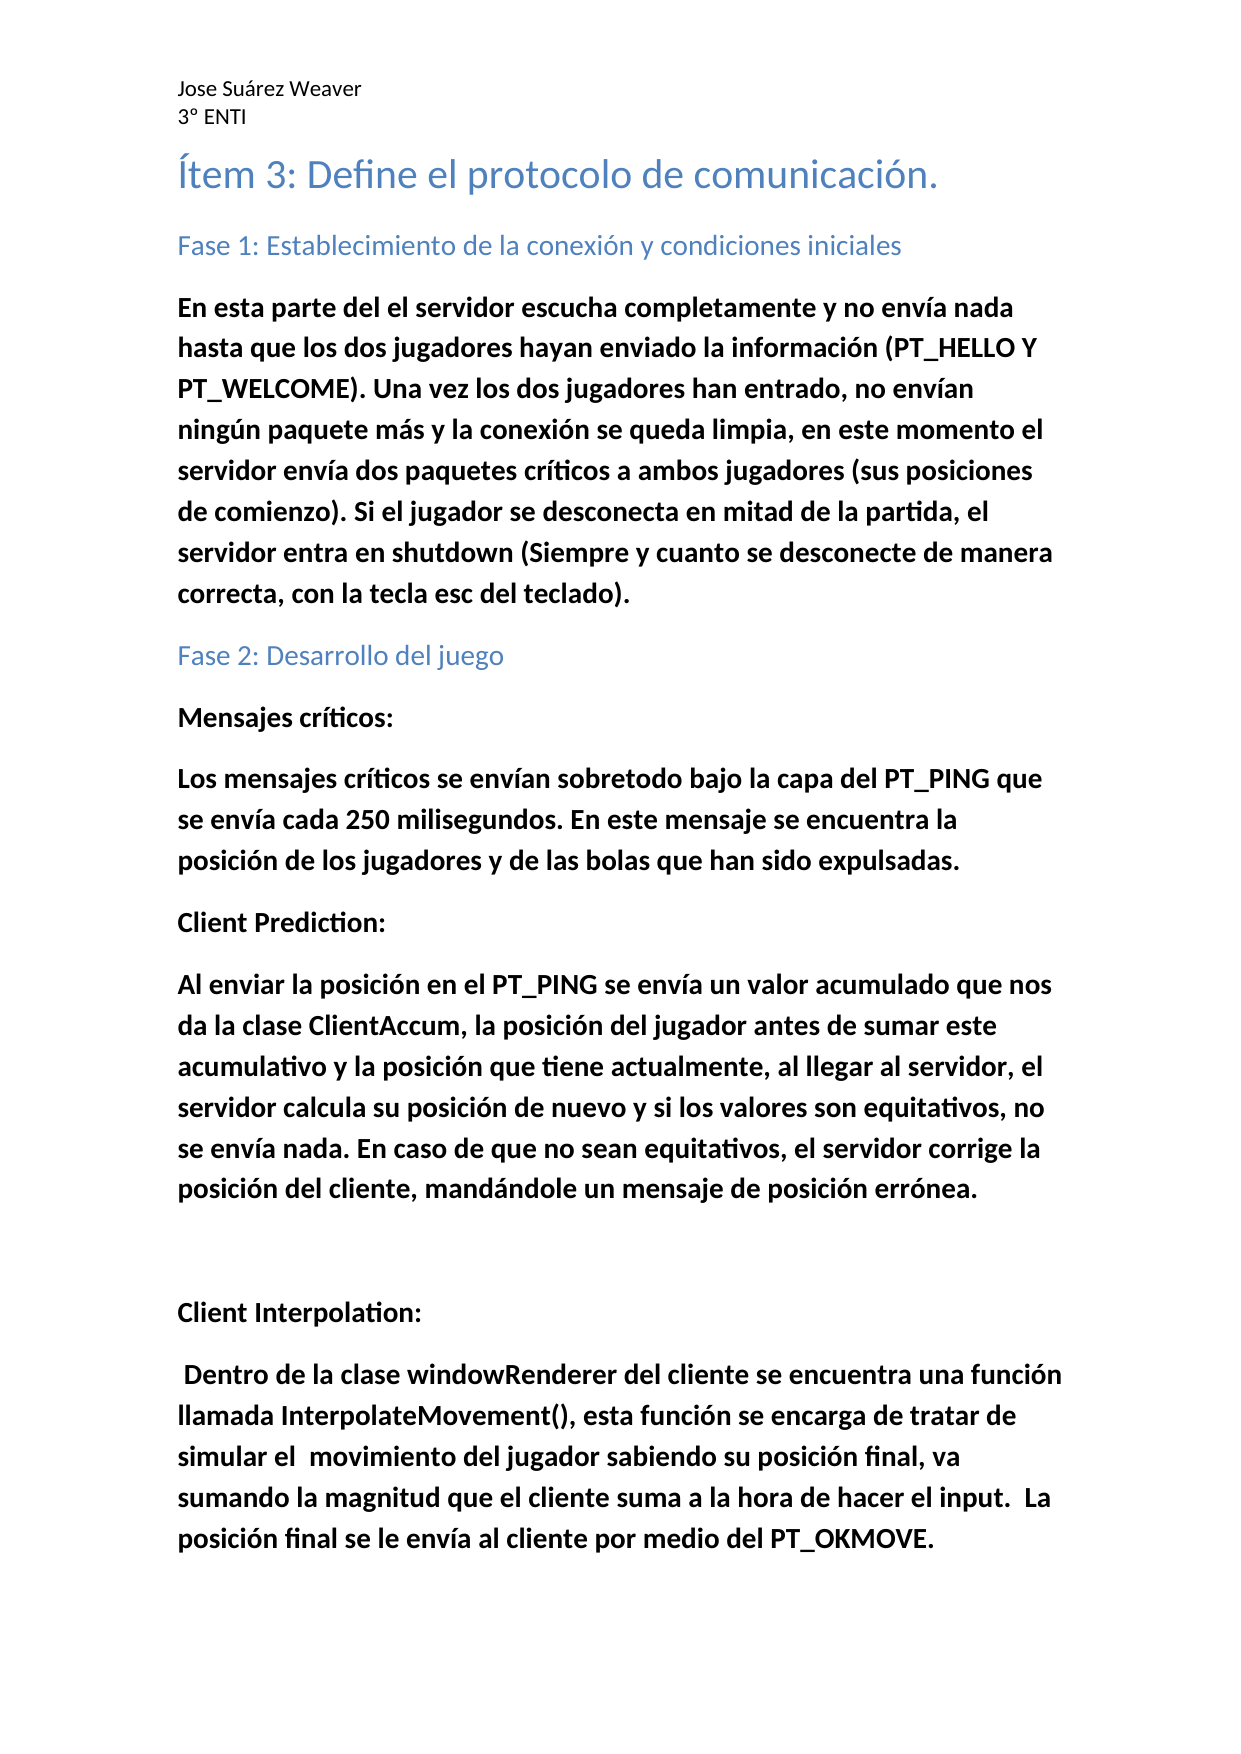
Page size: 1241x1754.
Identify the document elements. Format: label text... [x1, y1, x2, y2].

text Client Interpolation: [177, 1294, 1063, 1330]
text Mensajes críticos: [177, 699, 1063, 734]
text Los mensajes críticos se envían sobretodo bajo la capa del PT_PING que se envía cada 250 milisegundos. En este mensaje se encuentra la posición de los jugadores y de las bolas que han sido expulsadas. [177, 761, 1063, 878]
text Fase 1: Establecimiento de la conexión y condiciones iniciales [177, 227, 1063, 262]
text Ítem 3: Define el protocolo de comunicación. [177, 148, 1063, 198]
text En esta parte del el servidor escucha completamente y no envía nada hasta que los dos jugadores hayan enviado la información (PT_HELLO Y PT_WELCOME). Una vez los dos jugadores han entrado, no envían ningún paquete más y la conexión se queda limpia, en este momento el servidor envía dos paquetes críticos a ambos jugadores (sus posiciones de comienzo). Si el jugador se desconecta en mitad de la partida, el servidor entra en shutdown (Siempre y cuanto se desconecte de manera correcta, con la tecla esc del teclado). [177, 289, 1063, 611]
text Client Prediction: [177, 904, 1063, 940]
text Fase 2: Desarrollo del juego [177, 637, 1063, 673]
text Al enviar la posición en el PT_PING se envía un valor acumulado que nos da la clase ClientAccum, la posición del jugador antes de sumar este acumulativo y la posición que tiene actualmente, al llegar al servidor, el servidor calcula su posición de nuevo y si los valores son equitativos, no se envía nada. En caso de que no sean equitativos, el servidor corrige la posición del cliente, mandándole un mensaje de posición errónea. [177, 966, 1063, 1206]
text Dentro de la clase windowRenderer del cliente se encuentra una función llamada InterpolateMovement(), esta función se encarga de tratar de simular el movimiento del jugador sabiendo su posición final, va sumando la magnitud que el cliente suma a la hora de hacer el input. La posición final se le envía al cliente por medio del PT_OKMOVE. [177, 1356, 1063, 1555]
